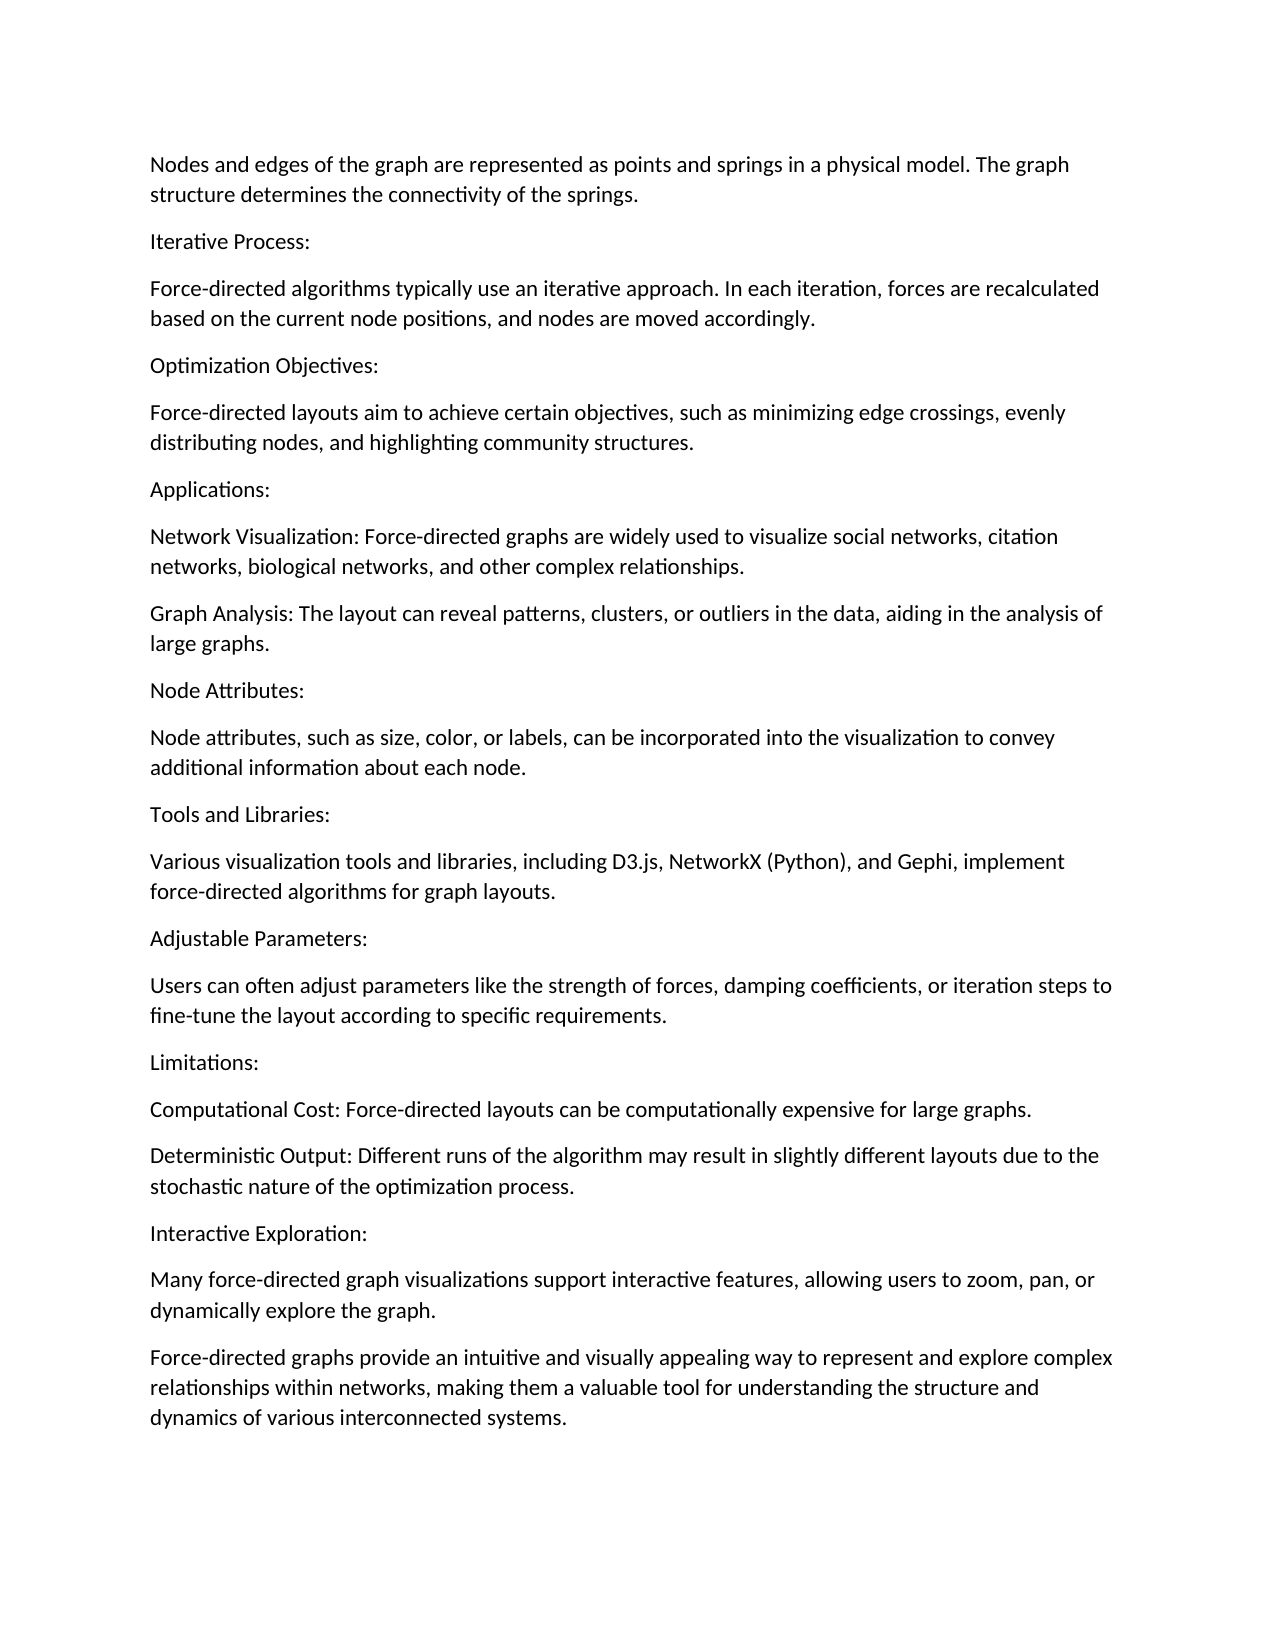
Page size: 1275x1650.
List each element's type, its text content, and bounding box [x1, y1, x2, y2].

text Applications: [150, 475, 1125, 503]
text Force-directed algorithms typically use an iterative approach. In each iteration, forces are recalculated based on the current node positions, and nodes are moved accordingly. [150, 274, 1125, 332]
text Limitations: [150, 1048, 1125, 1076]
text Nodes and edges of the graph are represented as points and springs in a physical model. The graph structure determines the connectivity of the springs. [150, 150, 1125, 208]
text Force-directed layouts aim to achieve certain objectives, such as minimizing edge crossings, evenly distributing nodes, and highlighting community structures. [150, 398, 1125, 456]
text Optimization Objectives: [150, 351, 1125, 379]
text Interactive Exploration: [150, 1219, 1125, 1247]
text Graph Analysis: The layout can reveal patterns, clusters, or outliers in the data, aiding in the analysis of large graphs. [150, 599, 1125, 657]
text Force-directed graphs provide an intuitive and visually appealing way to represent and explore complex relationships within networks, making them a valuable tool for understanding the structure and dynamics of various interconnected systems. [150, 1343, 1125, 1431]
text Various visualization tools and libraries, including D3.js, NetworkX (Python), and Gephi, implement force-directed algorithms for graph layouts. [150, 847, 1125, 905]
text Node attributes, such as size, color, or labels, can be incorporated into the visualization to convey additional information about each node. [150, 723, 1125, 781]
text Network Visualization: Force-directed graphs are widely used to visualize social networks, citation networks, biological networks, and other complex relationships. [150, 522, 1125, 580]
text Deterministic Output: Different runs of the algorithm may result in slightly different layouts due to the stochastic nature of the optimization process. [150, 1142, 1125, 1200]
text Many force-directed graph visualizations support interactive features, allowing users to zoom, pan, or dynamically explore the graph. [150, 1266, 1125, 1324]
text Adjustable Parameters: [150, 924, 1125, 952]
text Iterative Process: [150, 227, 1125, 255]
text Node Attributes: [150, 676, 1125, 704]
text Tools and Libraries: [150, 800, 1125, 828]
text Computational Cost: Force-directed layouts can be computationally expensive for large graphs. [150, 1095, 1125, 1123]
text Users can often adjust parameters like the strength of forces, damping coefficients, or iteration steps to fine-tune the layout according to specific requirements. [150, 971, 1125, 1029]
